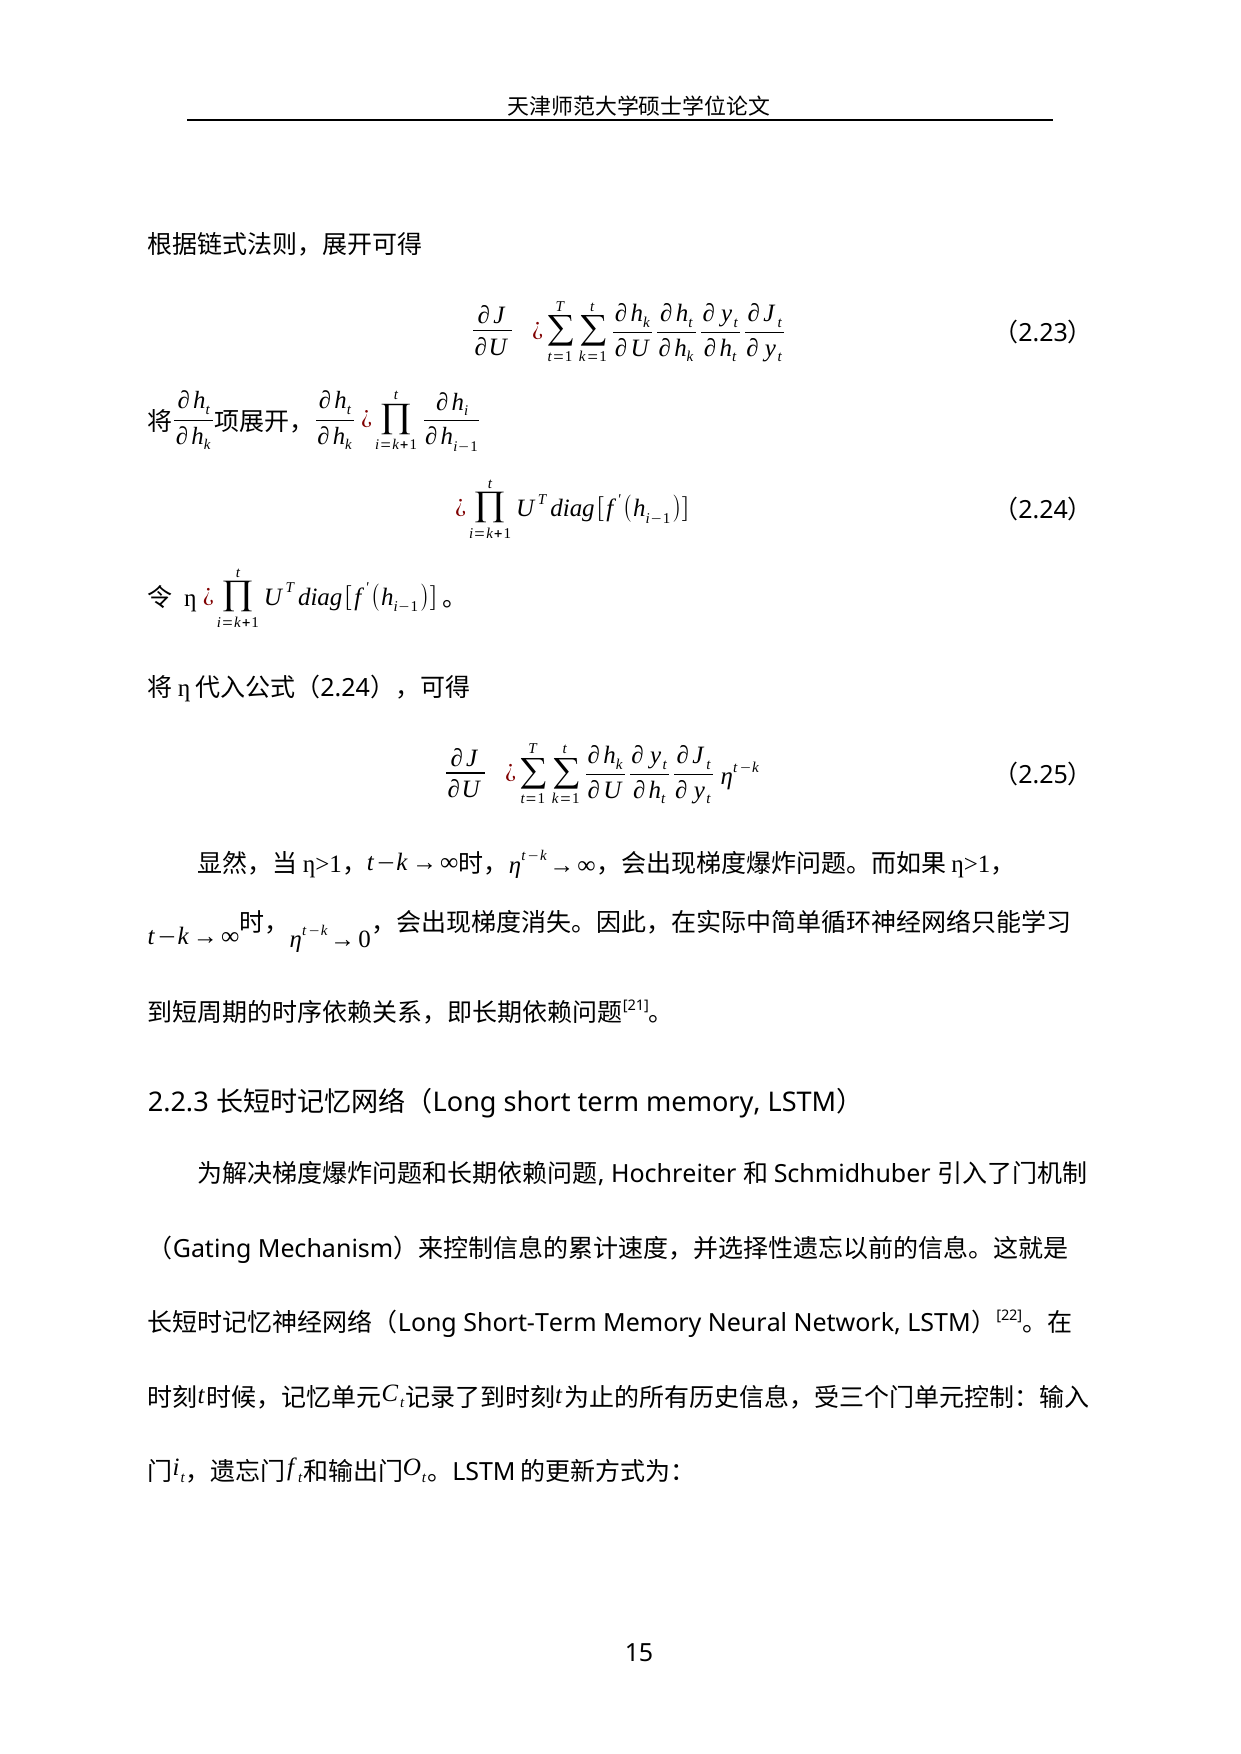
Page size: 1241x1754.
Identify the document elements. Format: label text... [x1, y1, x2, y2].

text （2.24） [148, 474, 1092, 543]
subtitle 2.2.3 长短时记忆网络（Long short term memory, LSTM） [148, 1065, 1092, 1134]
text 将ƞ代入公式（2.24），可得 [148, 651, 1092, 720]
text 令 ƞ 。 [148, 562, 1092, 631]
text 将项展开， [148, 385, 1092, 454]
text 根据链式法则，展开可得 [148, 208, 1092, 277]
text （2.25） [148, 739, 1092, 808]
text 显然，当ƞ>1，时，，会出现梯度爆炸问题。而如果ƞ>1，时，，会出现梯度消失。因此，在实际中简单循环神经网络只能学习到短周期的时序依赖关系，即长期依赖问题[21]。 [148, 828, 1092, 1045]
text （2.23） [148, 297, 1092, 366]
text 为解决梯度爆炸问题和长期依赖问题, Hochreiter 和 Schmidhuber 引入了门机制（Gating Mechanism）来控制信息的累计速度，并选择性遗忘以前的信息。这就是长短时记忆神经网络（Long Short-Term Memory Neural Network, LSTM）[22]。在时刻时候，记忆单元记录了到时刻为止的所有历史信息，受三个门单元控制：输入门，遗忘门和输出门。LSTM的更新方式为： [148, 1138, 1092, 1504]
